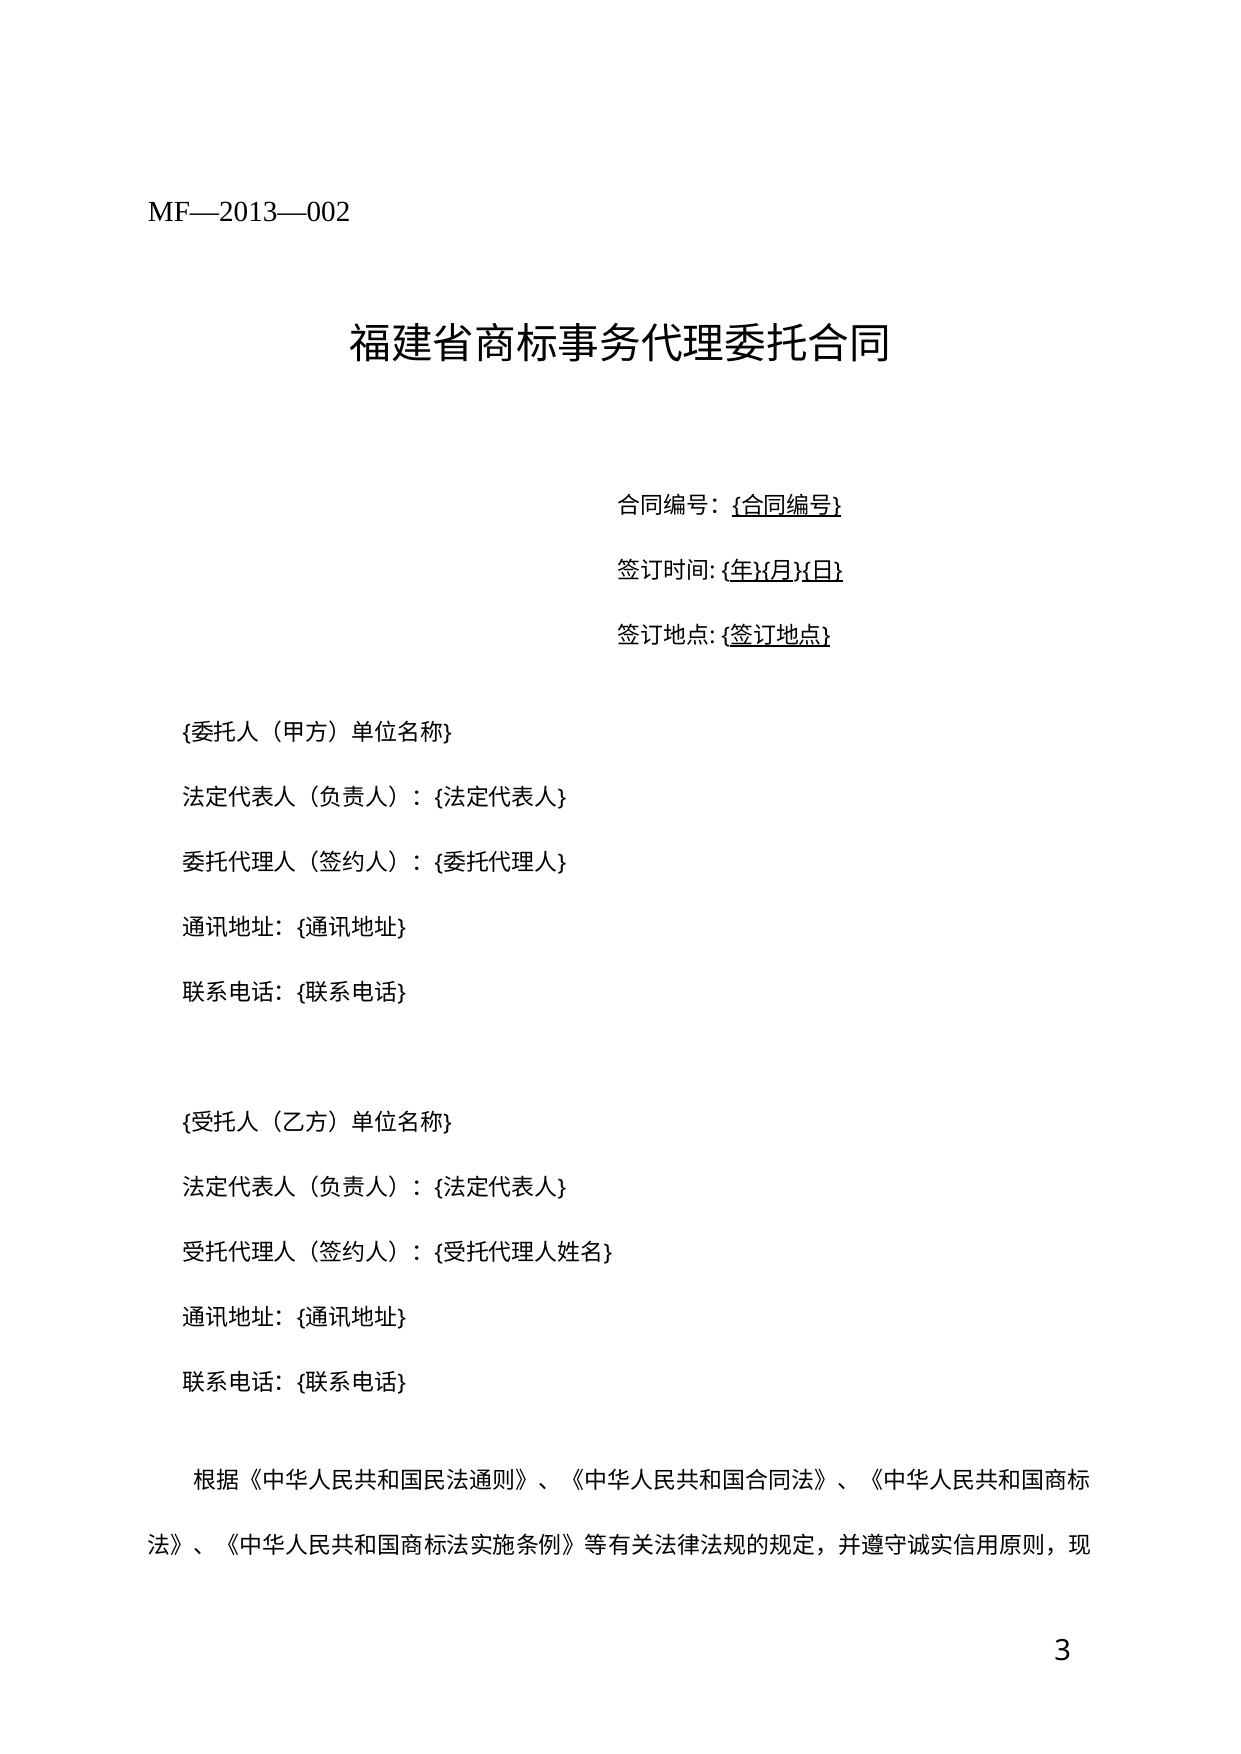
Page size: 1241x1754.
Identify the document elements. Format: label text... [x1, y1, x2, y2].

text 通讯地址：{通讯地址} [148, 893, 1092, 958]
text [148, 1446, 1092, 1576]
text 委托代理人（签约人）：{委托代理人} [148, 828, 1092, 893]
text 通讯地址：{通讯地址} [148, 1283, 1092, 1348]
text MF—2013—002 [148, 178, 1092, 243]
text 法定代表人（负责人）：{法定代表人} [148, 1153, 1092, 1218]
text 福建省商标事务代理委托合同 [148, 308, 1092, 373]
text {委托人（甲方）单位名称} [148, 698, 1092, 763]
text 签订时间: {年}{月}{日} [148, 536, 1092, 601]
text 联系电话：{联系电话} [148, 1348, 1092, 1413]
text 联系电话：{联系电话} [148, 958, 1092, 1023]
text 受托代理人（签约人）：{受托代理人姓名} [148, 1218, 1092, 1283]
text 合同编号：{合同编号} [148, 471, 1092, 536]
text 法定代表人（负责人）：{法定代表人} [148, 763, 1092, 828]
text {受托人（乙方）单位名称} [148, 1088, 1092, 1153]
text 签订地点: {签订地点} [148, 601, 1092, 666]
